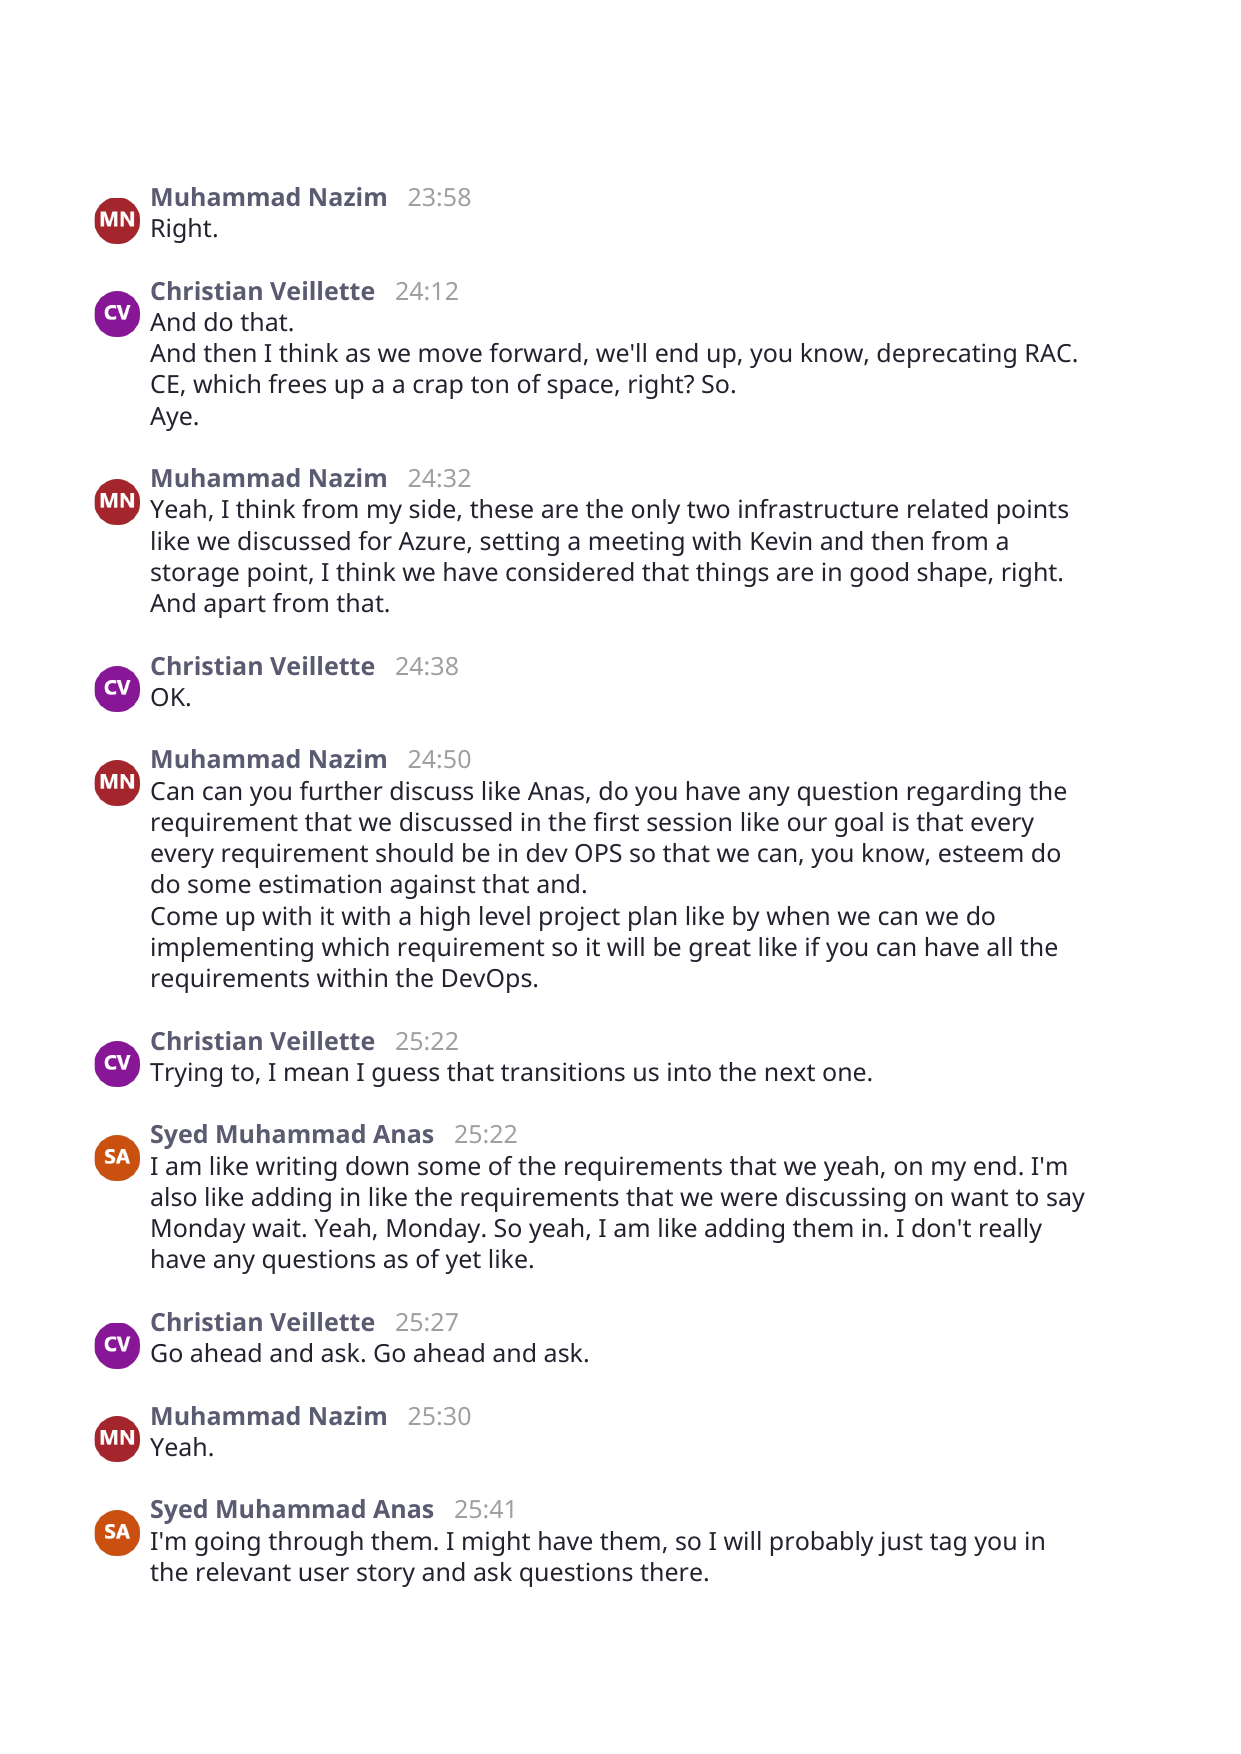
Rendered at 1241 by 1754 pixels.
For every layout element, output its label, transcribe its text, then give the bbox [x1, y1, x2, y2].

picture [94, 666, 140, 712]
picture [94, 1135, 140, 1181]
text Christian Veillette 25:22 Trying to, I mean I guess that transitions us into the next one. [150, 994, 1090, 1087]
picture [94, 1041, 140, 1087]
picture [94, 198, 140, 244]
picture [94, 1323, 140, 1369]
text Syed Muhammad Anas 25:22 I am like writing down some of the requirements that we yeah, on my end. I'm also like adding in like the requirements that we were discussing on want to say Monday wait. Yeah, Monday. So yeah, I am like adding them in. I don't really have any questions as of yet like. [150, 1087, 1090, 1275]
picture [94, 1416, 140, 1462]
text Muhammad Nazim 24:32 Yeah, I think from my side, these are the only two infrastructure related points like we discussed for Azure, setting a meeting with Kevin and then from a storage point, I think we have considered that things are in good shape, right. And apart from that. [150, 431, 1090, 619]
text Christian Veillette 25:27 Go ahead and ask. Go ahead and ask. [150, 1275, 1090, 1369]
text Muhammad Nazim 23:58 Right. [150, 150, 1090, 244]
picture [94, 479, 140, 525]
text Muhammad Nazim 24:50 Can can you further discuss like Anas, do you have any question regarding the requirement that we discussed in the first session like our goal is that every every requirement should be in dev OPS so that we can, you know, esteem do do some estimation against that and. Come up with it with a high level project plan like by when we can we do implementing which requirement so it will be great like if you can have all the requirements within the DevOps. [150, 712, 1090, 994]
text Muhammad Nazim 25:30 Yeah. [150, 1369, 1090, 1462]
picture [94, 1510, 140, 1556]
picture [94, 760, 140, 806]
text Syed Muhammad Anas 25:41 I'm going through them. I might have them, so I will probably just tag you in the relevant user story and ask questions there. [150, 1462, 1090, 1587]
text Christian Veillette 24:12 And do that. And then I think as we move forward, we'll end up, you know, deprecating RAC. CE, which frees up a a crap ton of space, right? So. Aye. [150, 244, 1090, 431]
picture [94, 291, 140, 337]
text Christian Veillette 24:38 OK. [150, 619, 1090, 712]
